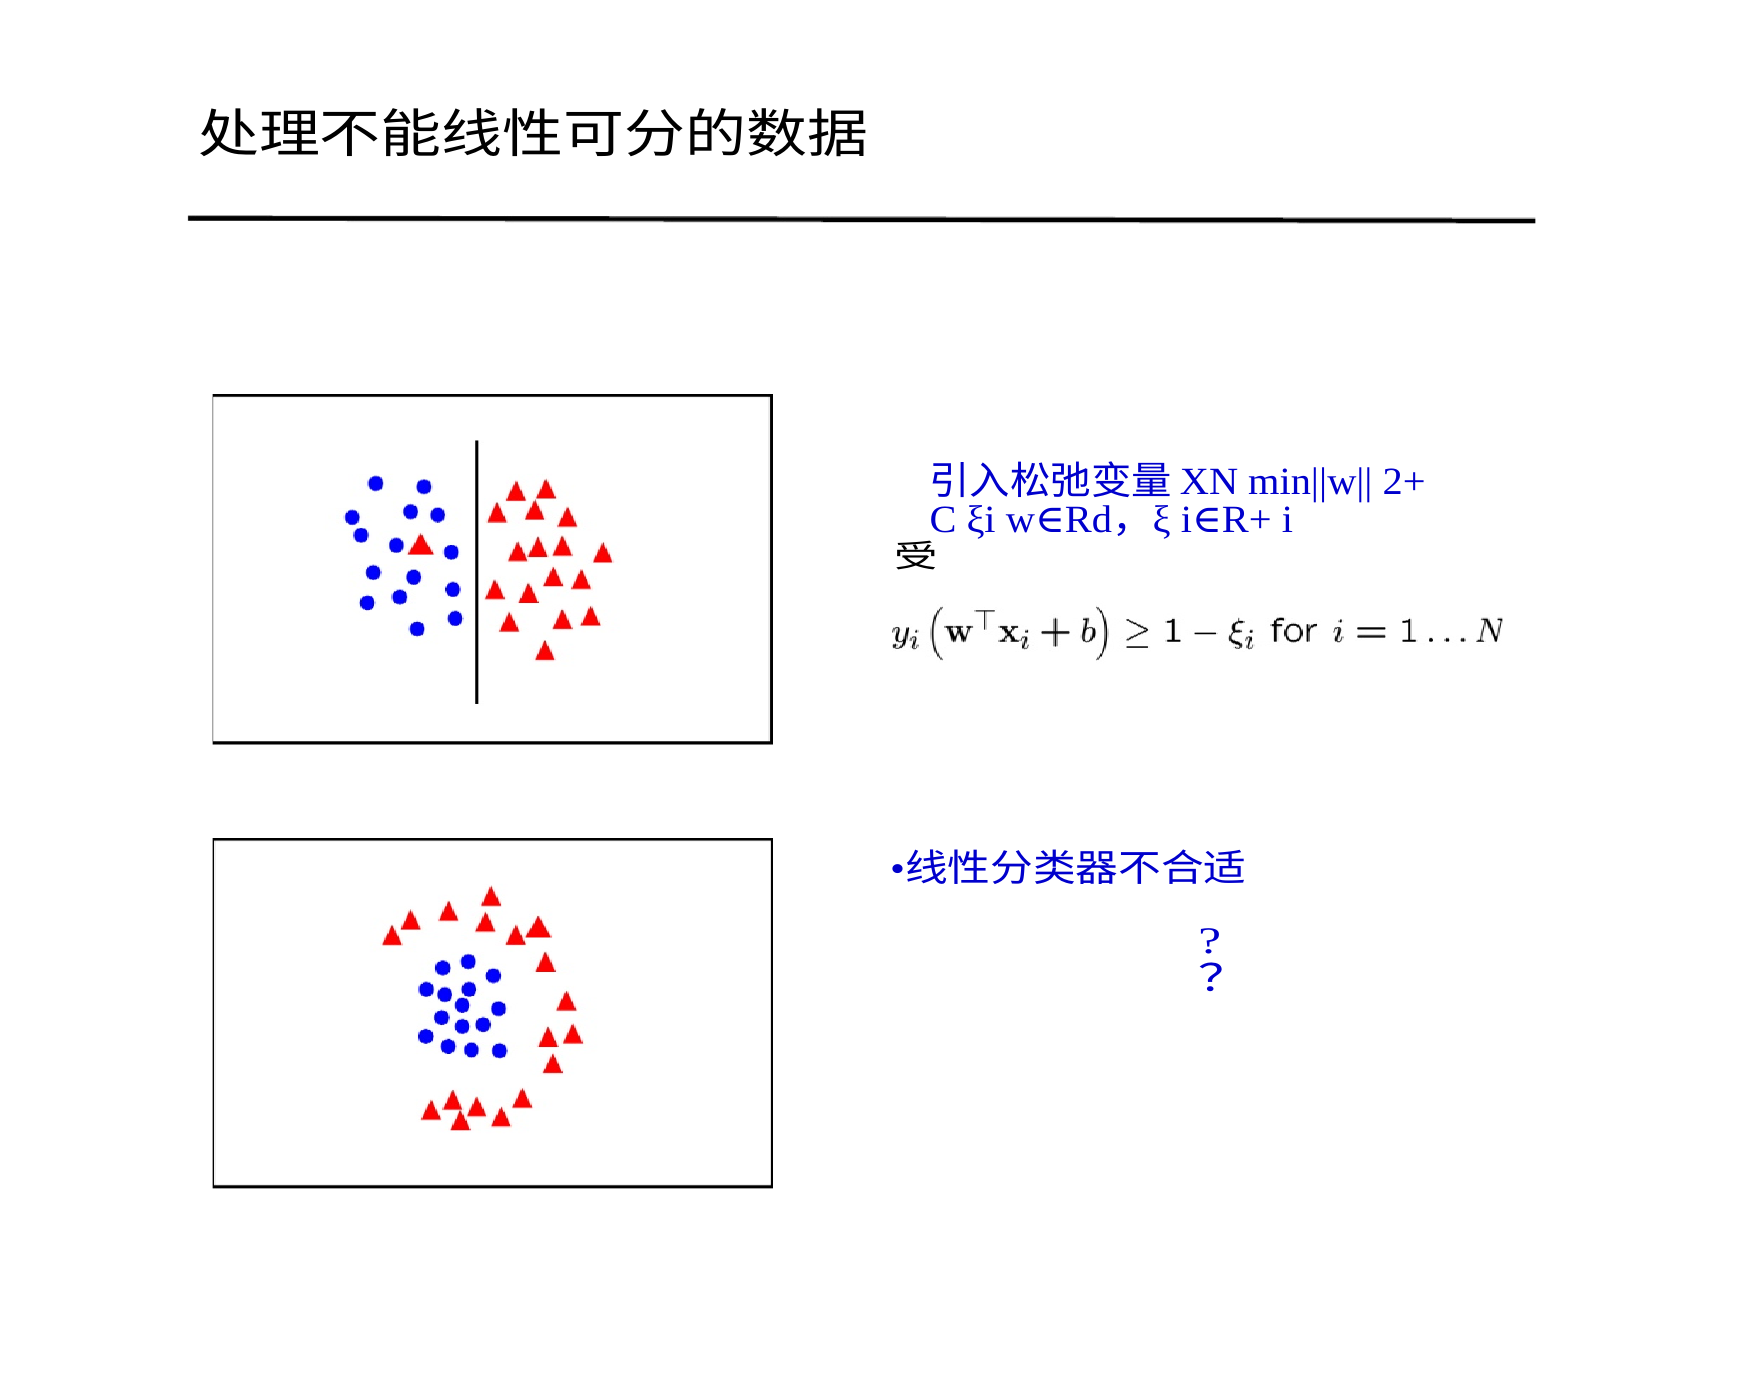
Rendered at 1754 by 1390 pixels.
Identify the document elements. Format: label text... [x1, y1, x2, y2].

text ?？ [1198, 924, 1260, 999]
picture [187, 215, 1536, 224]
picture [891, 584, 1503, 697]
text 处理不能线性可分的数据 [198, 110, 1327, 162]
text 引入松弛变量XN min||w|| 2+ C ξi w∈Rd，ξ i∈R+ i [929, 399, 1427, 541]
text •线性分类器不合适 [890, 851, 1500, 888]
picture [212, 838, 773, 1189]
text 受 [894, 543, 1085, 574]
picture [212, 394, 773, 745]
